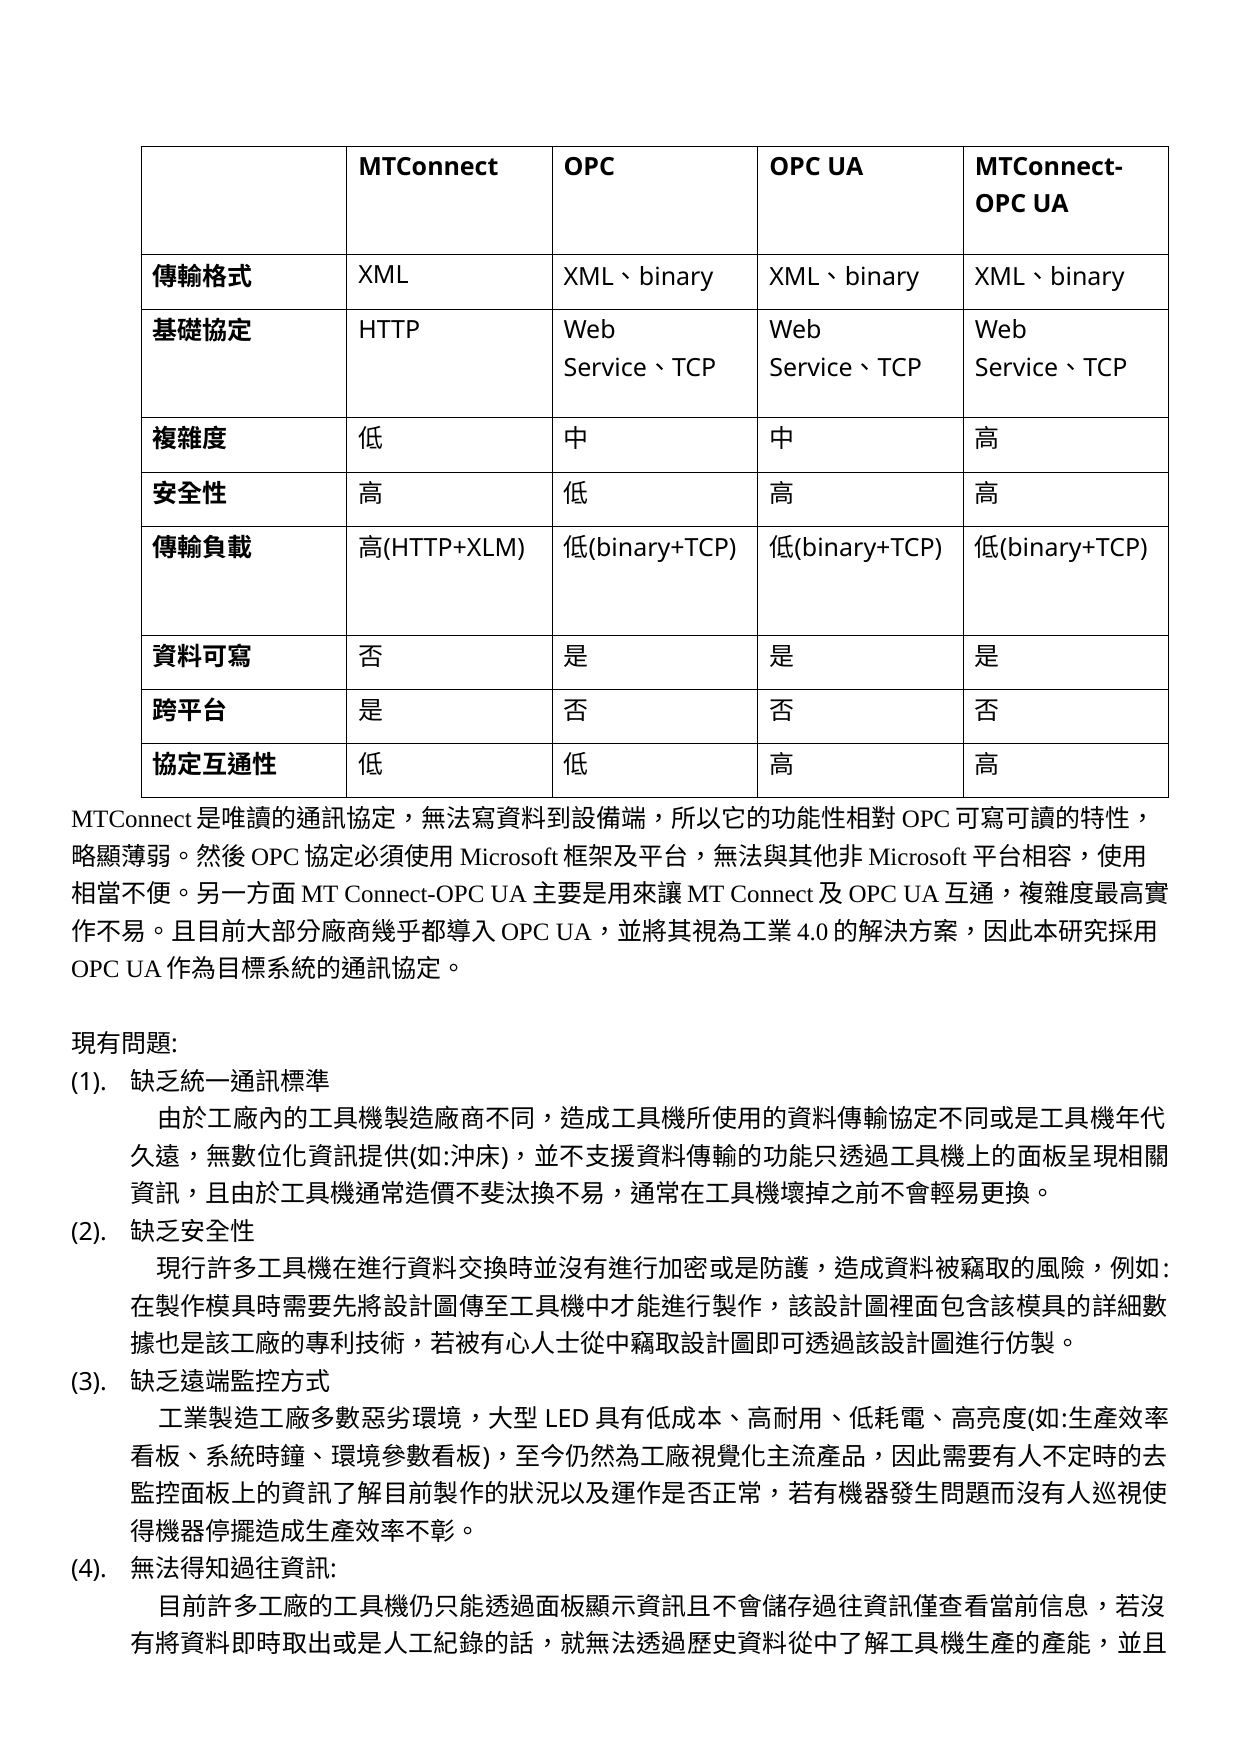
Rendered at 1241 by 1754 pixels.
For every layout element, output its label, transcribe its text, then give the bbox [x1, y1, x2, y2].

table_cell 是 [347, 690, 552, 743]
list 缺乏安全性 [71, 1211, 1169, 1248]
table_cell 低 [347, 744, 552, 797]
table_cell 傳輸格式 [142, 255, 346, 309]
table_cell Web Service、TCP [553, 310, 757, 417]
text 現有問題: [71, 1023, 1169, 1061]
table_cell 否 [964, 690, 1168, 743]
table_cell XML [347, 255, 552, 309]
table_cell XML、binary [553, 255, 757, 309]
table_cell 中 [553, 418, 757, 472]
table_cell 高 [964, 744, 1168, 797]
table_cell HTTP [347, 310, 552, 417]
table_cell XML、binary [964, 255, 1168, 309]
table_cell 高 [758, 744, 963, 797]
table_cell 是 [758, 636, 963, 689]
list 無法得知過往資訊: [71, 1548, 1169, 1586]
table_cell 低 [553, 744, 757, 797]
table_cell XML、binary [758, 255, 963, 309]
table_header [142, 147, 346, 254]
table_cell 低(binary+TCP) [553, 527, 757, 634]
table_header OPC [553, 147, 757, 254]
table_cell 否 [347, 636, 552, 689]
table_cell 高 [964, 473, 1168, 526]
table_cell 否 [553, 690, 757, 743]
table_cell 複雜度 [142, 418, 346, 472]
table_cell 是 [964, 636, 1168, 689]
table_cell 協定互通性 [142, 744, 346, 797]
list 缺乏遠端監控方式 [71, 1361, 1169, 1398]
table_cell 否 [758, 690, 963, 743]
table_header MTConnect-OPC UA [964, 147, 1168, 254]
table_cell 資料可寫 [142, 636, 346, 689]
list 現行許多工具機在進行資料交換時並沒有進行加密或是防護，造成資料被竊取的風險，例如:在製作模具時需要先將設計圖傳至工具機中才能進行製作，該設計圖裡面包含該模具的詳細數據也是該工廠的專利技術，若被有心人士從中竊取設計圖即可透過該設計圖進行仿製。 [130, 1248, 1169, 1361]
table_cell 是 [553, 636, 757, 689]
table_cell 高 [758, 473, 963, 526]
table_cell 高 [347, 473, 552, 526]
table_cell Web Service、TCP [758, 310, 963, 417]
list 由於工廠內的工具機製造廠商不同，造成工具機所使用的資料傳輸協定不同或是工具機年代久遠，無數位化資訊提供(如:沖床)，並不支援資料傳輸的功能只透過工具機上的面板呈現相關資訊，且由於工具機通常造價不斐汰換不易，通常在工具機壞掉之前不會輕易更換。 [130, 1098, 1169, 1211]
table_cell 低(binary+TCP) [964, 527, 1168, 634]
table_cell 傳輸負載 [142, 527, 346, 634]
table_cell 低 [347, 418, 552, 472]
list 工業製造工廠多數惡劣環境，大型LED具有低成本、高耐用、低耗電、高亮度(如:生產效率看板、系統時鐘、環境參數看板)，至今仍然為工廠視覺化主流產品，因此需要有人不定時的去監控面板上的資訊了解目前製作的狀況以及運作是否正常，若有機器發生問題而沒有人巡視使得機器停擺造成生產效率不彰。 [130, 1398, 1169, 1548]
table_header MTConnect [347, 147, 552, 254]
table_cell 高(HTTP+XLM) [347, 527, 552, 634]
list 缺乏統一通訊標準 [71, 1061, 1169, 1098]
table_cell 中 [758, 418, 963, 472]
table_cell 基礎協定 [142, 310, 346, 417]
text MTConnect是唯讀的通訊協定，無法寫資料到設備端，所以它的功能性相對OPC可寫可讀的特性，略顯薄弱。然後OPC協定必須使用Microsoft框架及平台，無法與其他非Microsoft平台相容，使用相當不便。另一方面MT Connect-OPC UA主要是用來讓MT Connect及OPC UA互通，複雜度最高實作不易。且目前大部分廠商幾乎都導入OPC UA，並將其視為工業4.0的解決方案，因此本研究採用OPC UA 作為目標系統的通訊協定。 [71, 798, 1169, 986]
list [130, 1586, 1169, 1661]
table_cell 低(binary+TCP) [758, 527, 963, 634]
table_cell 安全性 [142, 473, 346, 526]
table_cell 低 [553, 473, 757, 526]
table_cell 高 [964, 418, 1168, 472]
table_cell 跨平台 [142, 690, 346, 743]
table_cell Web Service、TCP [964, 310, 1168, 417]
table_header OPC UA [758, 147, 963, 254]
